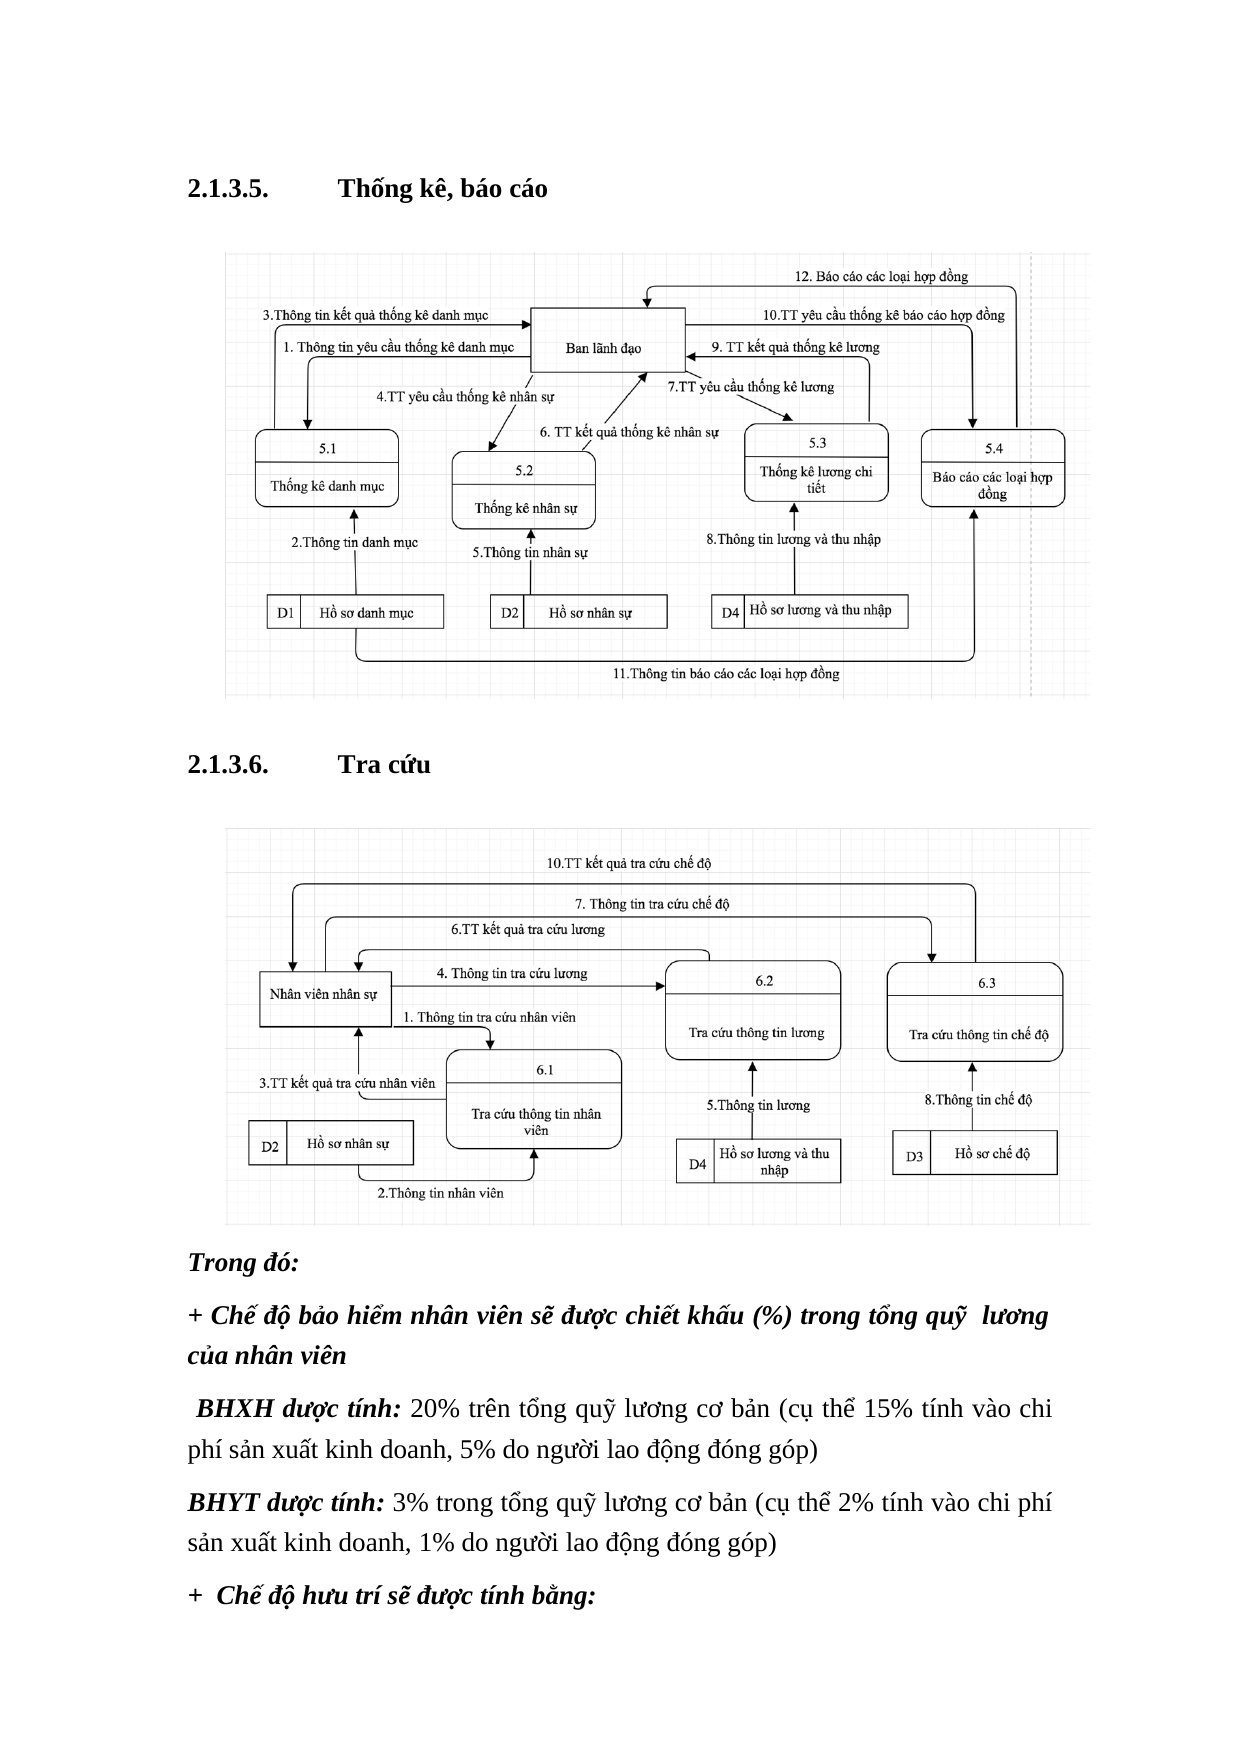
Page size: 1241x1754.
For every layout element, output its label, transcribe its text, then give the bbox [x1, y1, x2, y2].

picture [225, 252, 1091, 699]
text Trong đó: [187, 1246, 1053, 1277]
text + Chế độ hưu trí sẽ được tính bằng: [187, 1579, 1053, 1610]
list Thống kê, báo cáo [187, 172, 1053, 203]
list Tra cứu [187, 748, 1053, 779]
text BHXH dược tính: 20% trên tổng quỹ lương cơ bản (cụ thể 15% tính vào chi phí sản xuất kinh doanh, 5% do người lao động đóng góp) [187, 1392, 1053, 1464]
picture [225, 828, 1091, 1226]
text BHYT dược tính: 3% trong tổng quỹ lương cơ bản (cụ thể 2% tính vào chi phí sản xuất kinh doanh, 1% do người lao động đóng góp) [187, 1486, 1053, 1557]
text + Chế độ bảo hiểm nhân viên sẽ được chiết khấu (%) trong tổng quỹ lương của nhân viên [187, 1299, 1053, 1371]
